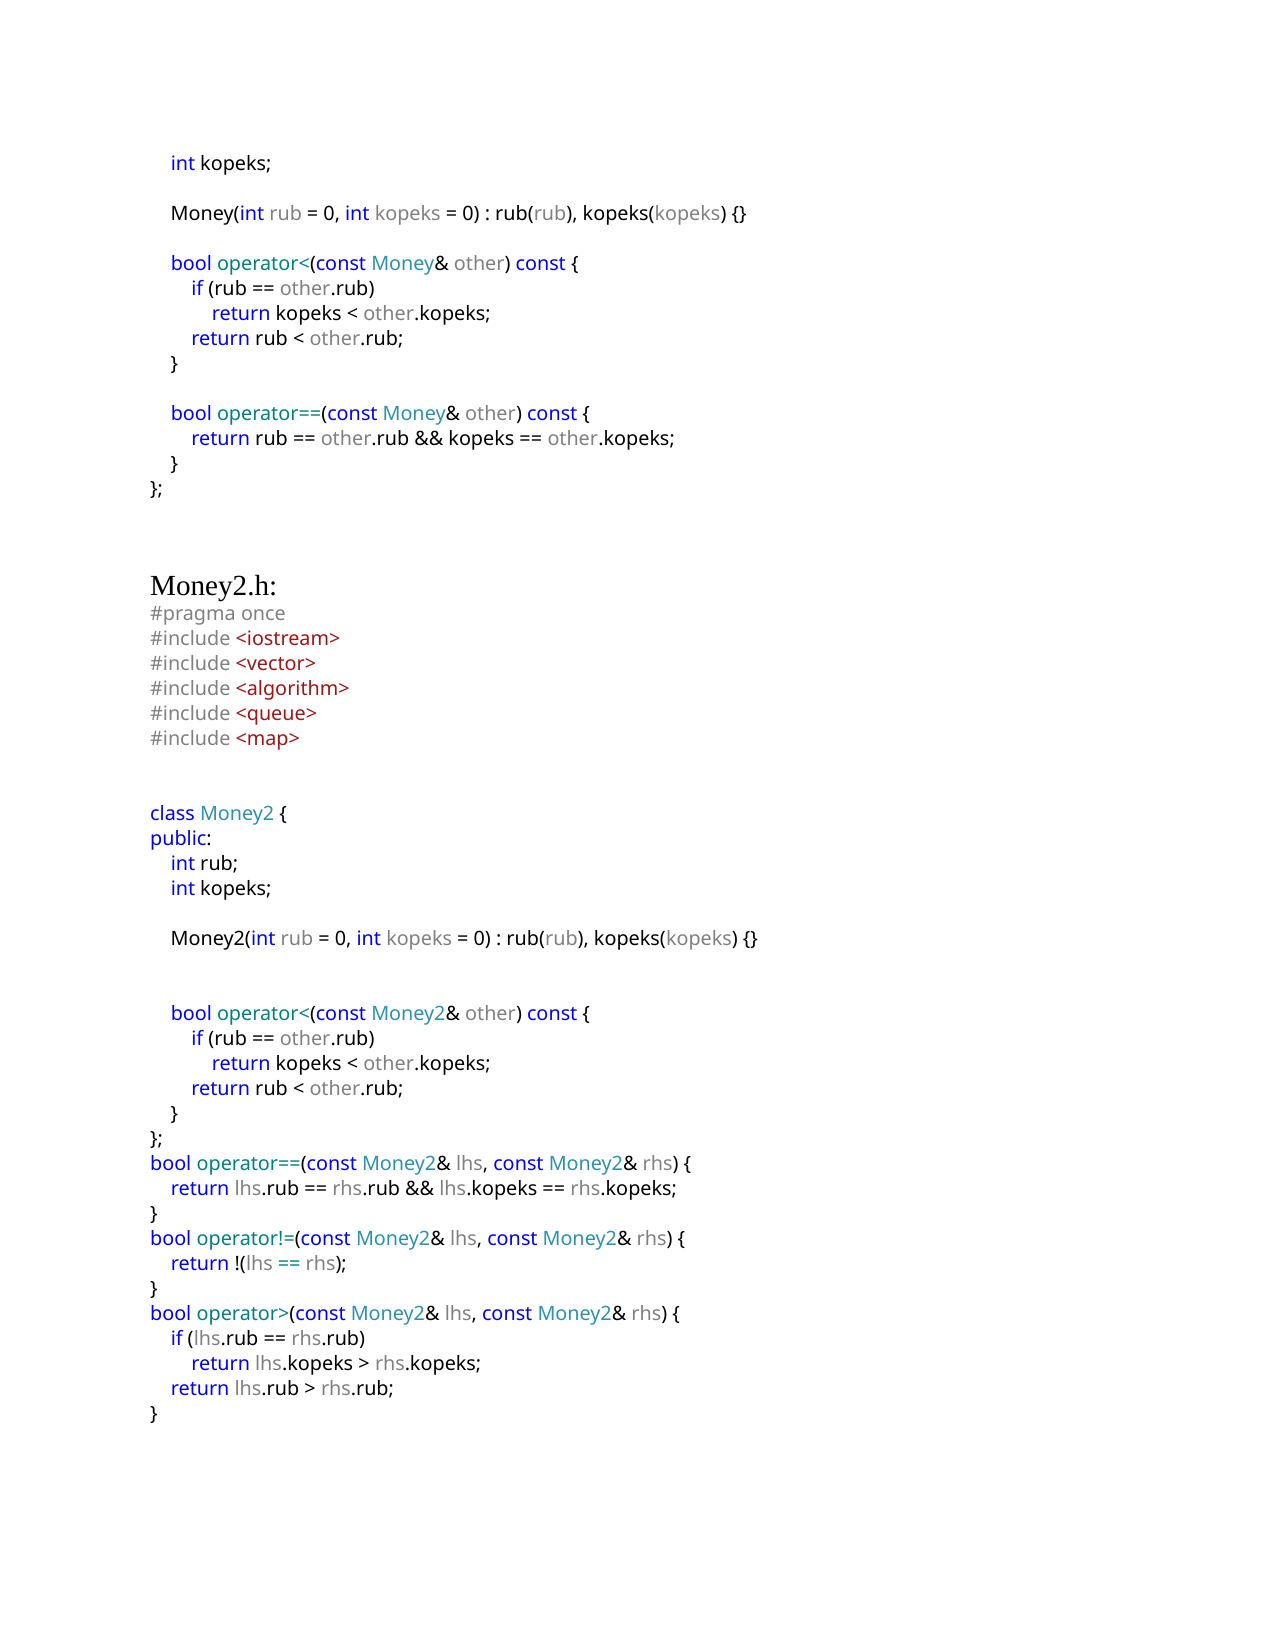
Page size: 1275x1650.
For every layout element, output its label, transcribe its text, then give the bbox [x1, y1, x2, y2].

text #include <algorithm> [150, 675, 1125, 700]
text return kopeks < other.kopeks; [150, 300, 1125, 325]
text return kopeks < other.kopeks; [150, 1050, 1125, 1075]
text int rub; [150, 850, 1125, 875]
text Money2(int rub = 0, int kopeks = 0) : rub(rub), kopeks(kopeks) {} [150, 925, 1125, 950]
text #include <iostream> [150, 625, 1125, 650]
text #include <map> [150, 725, 1125, 750]
text int kopeks; [150, 875, 1125, 900]
text } [150, 450, 1125, 475]
text } [150, 350, 1125, 375]
text class Money2 { [150, 800, 1125, 825]
text return rub < other.rub; [150, 325, 1125, 350]
text bool operator==(const Money& other) const { [150, 400, 1125, 425]
text return lhs.rub > rhs.rub; [150, 1375, 1125, 1400]
text }; [150, 1125, 1125, 1150]
text bool operator!=(const Money2& lhs, const Money2& rhs) { [150, 1225, 1125, 1250]
text } [150, 1275, 1125, 1300]
text }; [150, 475, 1125, 500]
text bool operator<(const Money2& other) const { [150, 1000, 1125, 1025]
text bool operator<(const Money& other) const { [150, 250, 1125, 275]
text if (rub == other.rub) [150, 1025, 1125, 1050]
text return !(lhs == rhs); [150, 1250, 1125, 1275]
text Money2.h: [150, 575, 1125, 600]
text public: [150, 825, 1125, 850]
text } [150, 1100, 1125, 1125]
text int kopeks; [150, 150, 1125, 175]
text if (rub == other.rub) [150, 275, 1125, 300]
text return rub < other.rub; [150, 1075, 1125, 1100]
text #pragma once [150, 600, 1125, 625]
text } [150, 1200, 1125, 1225]
text bool operator==(const Money2& lhs, const Money2& rhs) { [150, 1150, 1125, 1175]
text #include <vector> [150, 650, 1125, 675]
text return lhs.rub == rhs.rub && lhs.kopeks == rhs.kopeks; [150, 1175, 1125, 1200]
text bool operator>(const Money2& lhs, const Money2& rhs) { [150, 1300, 1125, 1325]
text #include <queue> [150, 700, 1125, 725]
text if (lhs.rub == rhs.rub) [150, 1325, 1125, 1350]
text Money(int rub = 0, int kopeks = 0) : rub(rub), kopeks(kopeks) {} [150, 200, 1125, 225]
text return lhs.kopeks > rhs.kopeks; [150, 1350, 1125, 1375]
text return rub == other.rub && kopeks == other.kopeks; [150, 425, 1125, 450]
text } [150, 1400, 1125, 1425]
